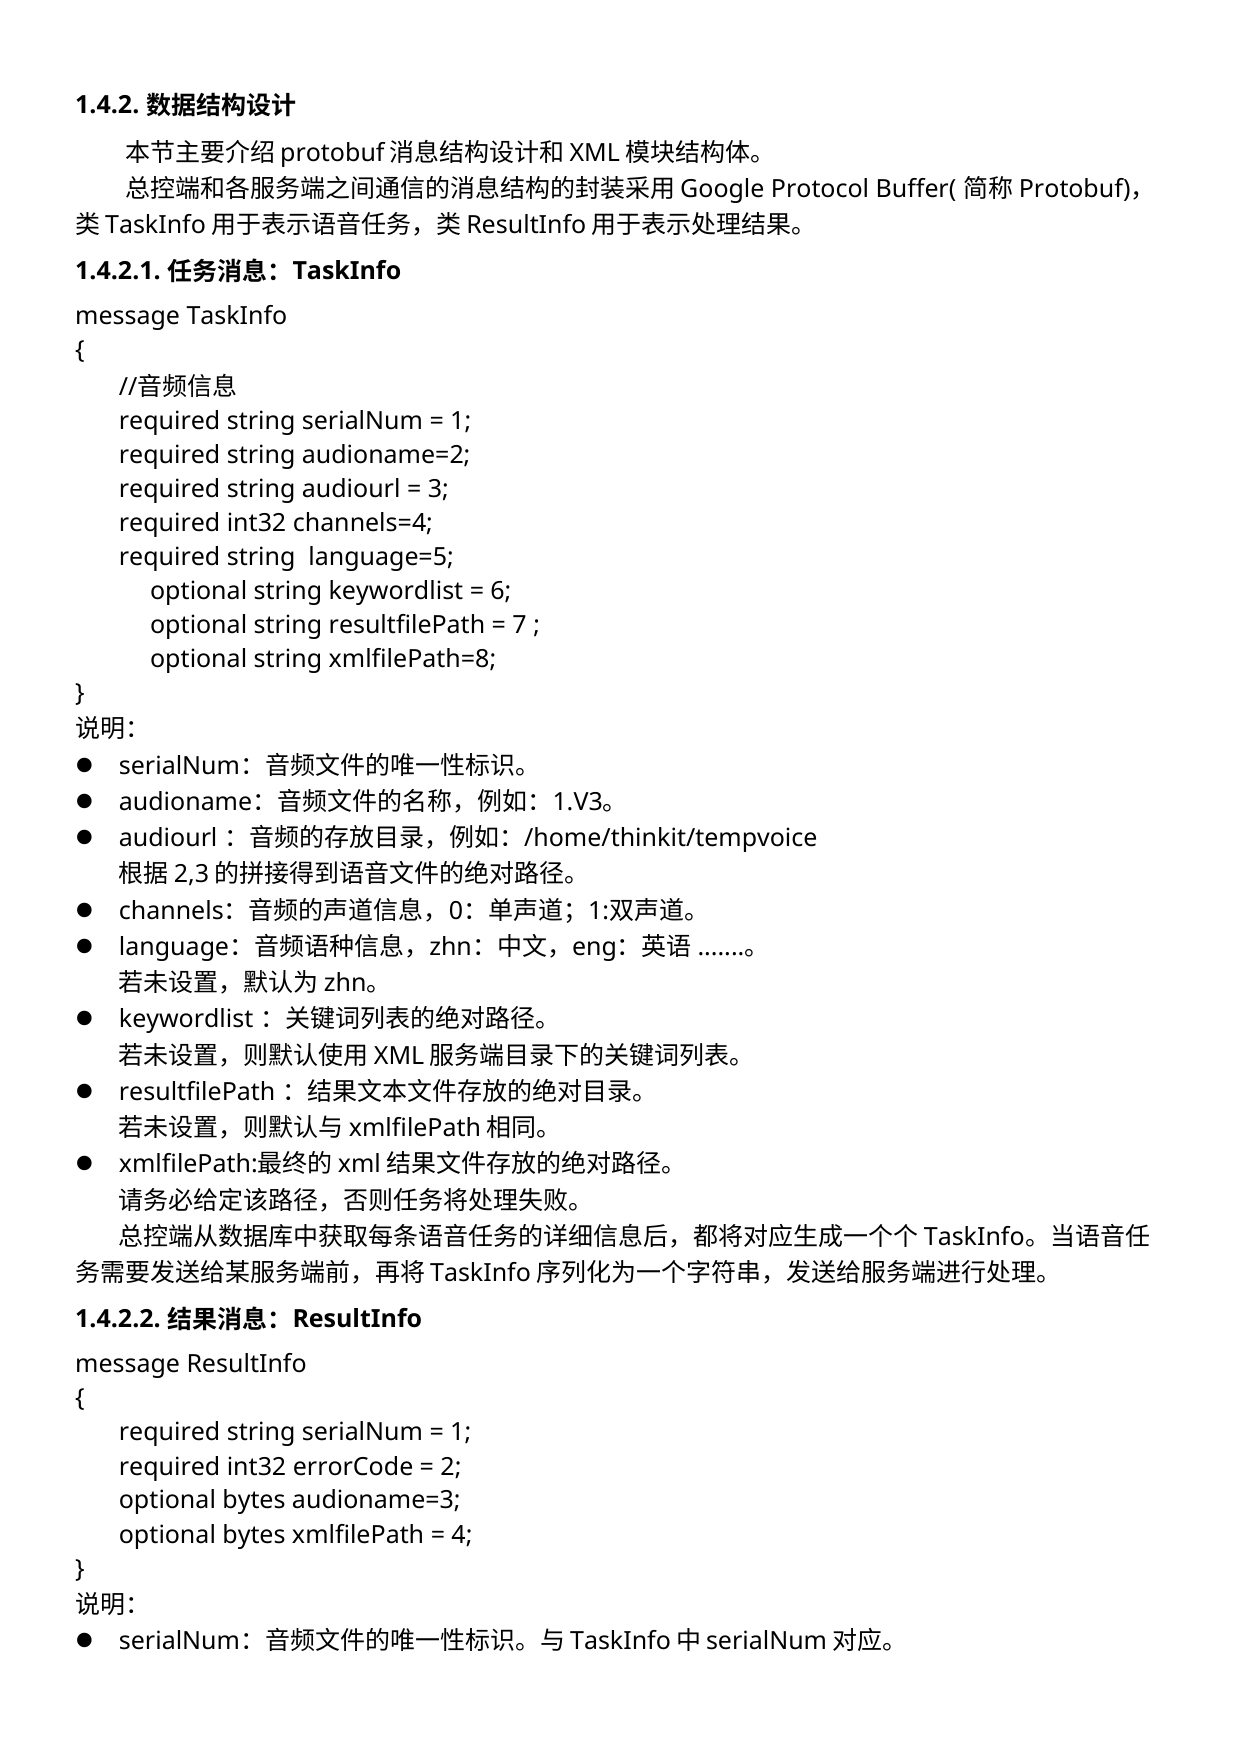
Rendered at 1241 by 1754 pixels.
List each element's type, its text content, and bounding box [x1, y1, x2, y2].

text //音频信息 [75, 366, 1165, 402]
text required string language=5; [75, 538, 1165, 573]
text required int32 channels=4; [75, 504, 1165, 538]
text 总控端从数据库中获取每条语音任务的详细信息后，都将对应生成一个个TaskInfo。当语音任务需要发送给某服务端前，再将TaskInfo序列化为一个字符串，发送给服务端进行处理。 [75, 1216, 1165, 1289]
text { [75, 332, 1165, 366]
text { [75, 1380, 1165, 1414]
list audiourl ：音频的存放目录，例如：/home/thinkit/tempvoice [75, 818, 1165, 854]
list audioname：音频文件的名称，例如：1.V3。 [75, 781, 1165, 818]
text required string audiourl = 3; [75, 470, 1165, 504]
text required string audioname=2; [75, 436, 1165, 470]
list serialNum：音频文件的唯一性标识。 [75, 745, 1165, 781]
text optional string resultfilePath = 7 ; [75, 607, 1165, 641]
list channels：音频的声道信息，0：单声道；1:双声道。 [75, 890, 1165, 926]
list 若未设置，则默认使用XML服务端目录下的关键词列表。 [119, 1035, 1165, 1071]
list xmlfilePath:最终的xml结果文件存放的绝对路径。 [75, 1144, 1165, 1180]
text message TaskInfo [75, 298, 1165, 332]
text optional string keywordlist = 6; [75, 573, 1165, 607]
list keywordlist ：关键词列表的绝对路径。 [75, 999, 1165, 1035]
text required string serialNum = 1; [75, 1414, 1165, 1448]
list serialNum：音频文件的唯一性标识。与TaskInfo中serialNum对应。 [75, 1621, 1165, 1657]
text 请务必给定该路径，否则任务将处理失败。 [75, 1180, 1165, 1216]
text 总控端和各服务端之间通信的消息结构的封装采用Google Protocol Buffer( 简称 Protobuf)，类TaskInfo用于表示语音任务，类ResultInfo用于表示处理结果。 [75, 168, 1165, 241]
list resultfilePath ：结果文本文件存放的绝对目录。 [75, 1071, 1165, 1108]
subtitle 数据结构设计 [75, 85, 1165, 122]
text } [75, 1550, 1165, 1584]
text } [75, 675, 1165, 709]
list language：音频语种信息，zhn：中文，eng：英语 .......。 [75, 926, 1165, 963]
text optional string xmlfilePath=8; [75, 641, 1165, 675]
list 若未设置，默认为zhn。 [119, 963, 1165, 999]
text 若未设置，则默认与xmlfilePath相同。 [75, 1108, 1165, 1144]
text required string serialNum = 1; [75, 402, 1165, 436]
text 说明： [75, 709, 1165, 745]
text 本节主要介绍protobuf消息结构设计和XML模块结构体。 [75, 132, 1165, 168]
text optional bytes audioname=3; [75, 1482, 1165, 1516]
subtitle 任务消息：TaskInfo [75, 251, 1165, 287]
text 说明： [75, 1584, 1165, 1621]
text required int32 errorCode = 2; [75, 1448, 1165, 1482]
subtitle 结果消息：ResultInfo [75, 1299, 1165, 1336]
text message ResultInfo [75, 1346, 1165, 1380]
text 根据2,3的拼接得到语音文件的绝对路径。 [75, 854, 1165, 890]
text optional bytes xmlfilePath = 4; [75, 1516, 1165, 1550]
